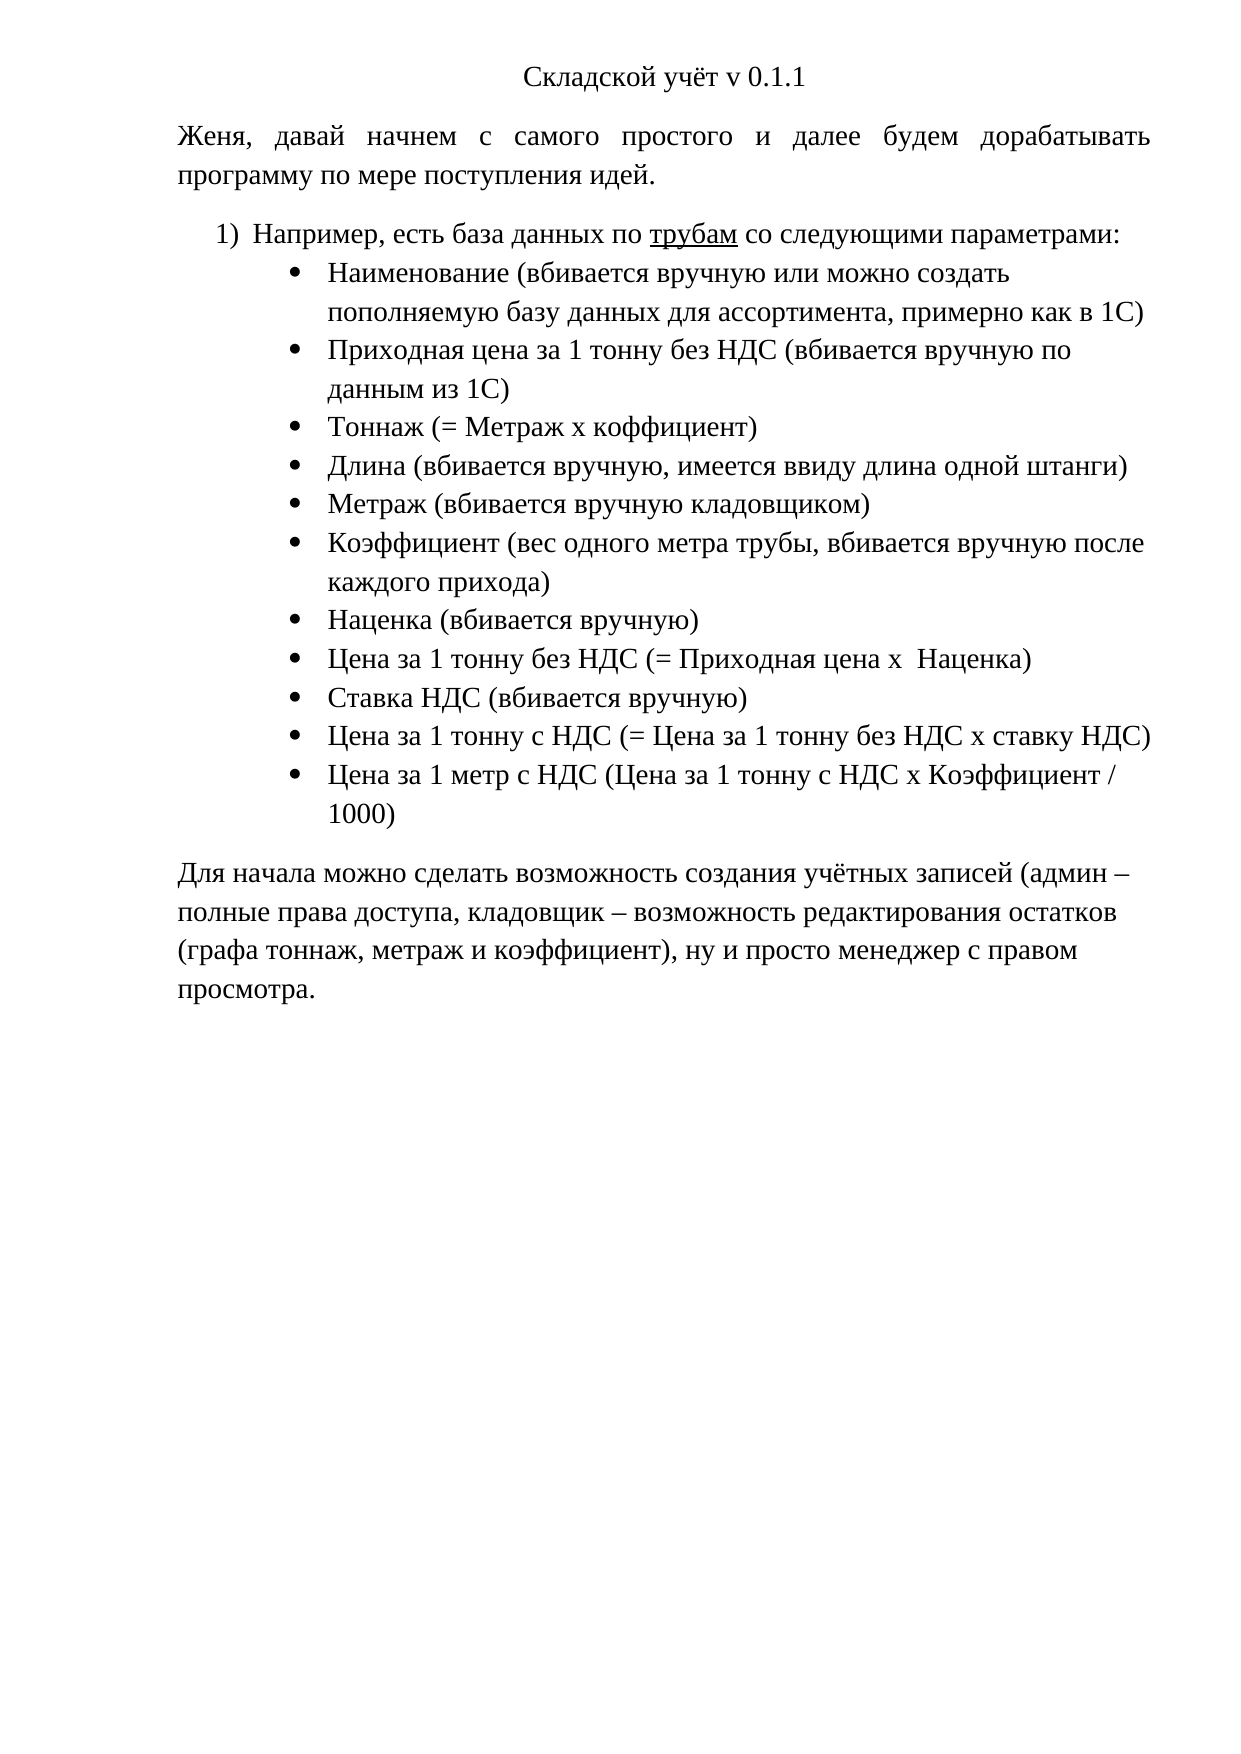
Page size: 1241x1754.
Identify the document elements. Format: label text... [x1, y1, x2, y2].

list Наименование (вбивается вручную или можно создать пополняемую базу данных для ассортимента, примерно как в 1С) [290, 255, 1152, 327]
text Женя, давай начнем с самого простого и далее будем дорабатывать программу по мере поступления идей. [177, 118, 1152, 191]
text Для начала можно сделать возможность создания учётных записей (админ – полные права доступа, кладовщик – возможность редактирования остатков (графа тоннаж, метраж и коэффициент), ну и просто менеджер с правом просмотра. [177, 855, 1152, 1004]
list Тоннаж (= Метраж х коффициент) [290, 409, 1152, 443]
list Метраж (вбивается вручную кладовщиком) [290, 487, 1152, 520]
list Приходная цена за 1 тонну без НДС (вбивается вручную по данным из 1С) [290, 332, 1152, 404]
list Длина (вбивается вручную, имеется ввиду длина одной штанги) [290, 448, 1152, 482]
list Цена за 1 метр с НДС (Цена за 1 тонну с НДС х Коэффициент / 1000) [290, 757, 1152, 829]
list Например, есть база данных по трубам со следующими параметрами: [215, 216, 1152, 250]
list Ставка НДС (вбивается вручную) [290, 680, 1152, 713]
list Цена за 1 тонну с НДС (= Цена за 1 тонну без НДС х ставку НДС) [290, 718, 1152, 752]
list Цена за 1 тонну без НДС (= Приходная цена х Наценка) [290, 641, 1152, 675]
list Наценка (вбивается вручную) [290, 602, 1152, 636]
list Коэффициент (вес одного метра трубы, вбивается вручную после каждого прихода) [290, 525, 1152, 597]
text Складской учёт v 0.1.1 [177, 59, 1152, 93]
